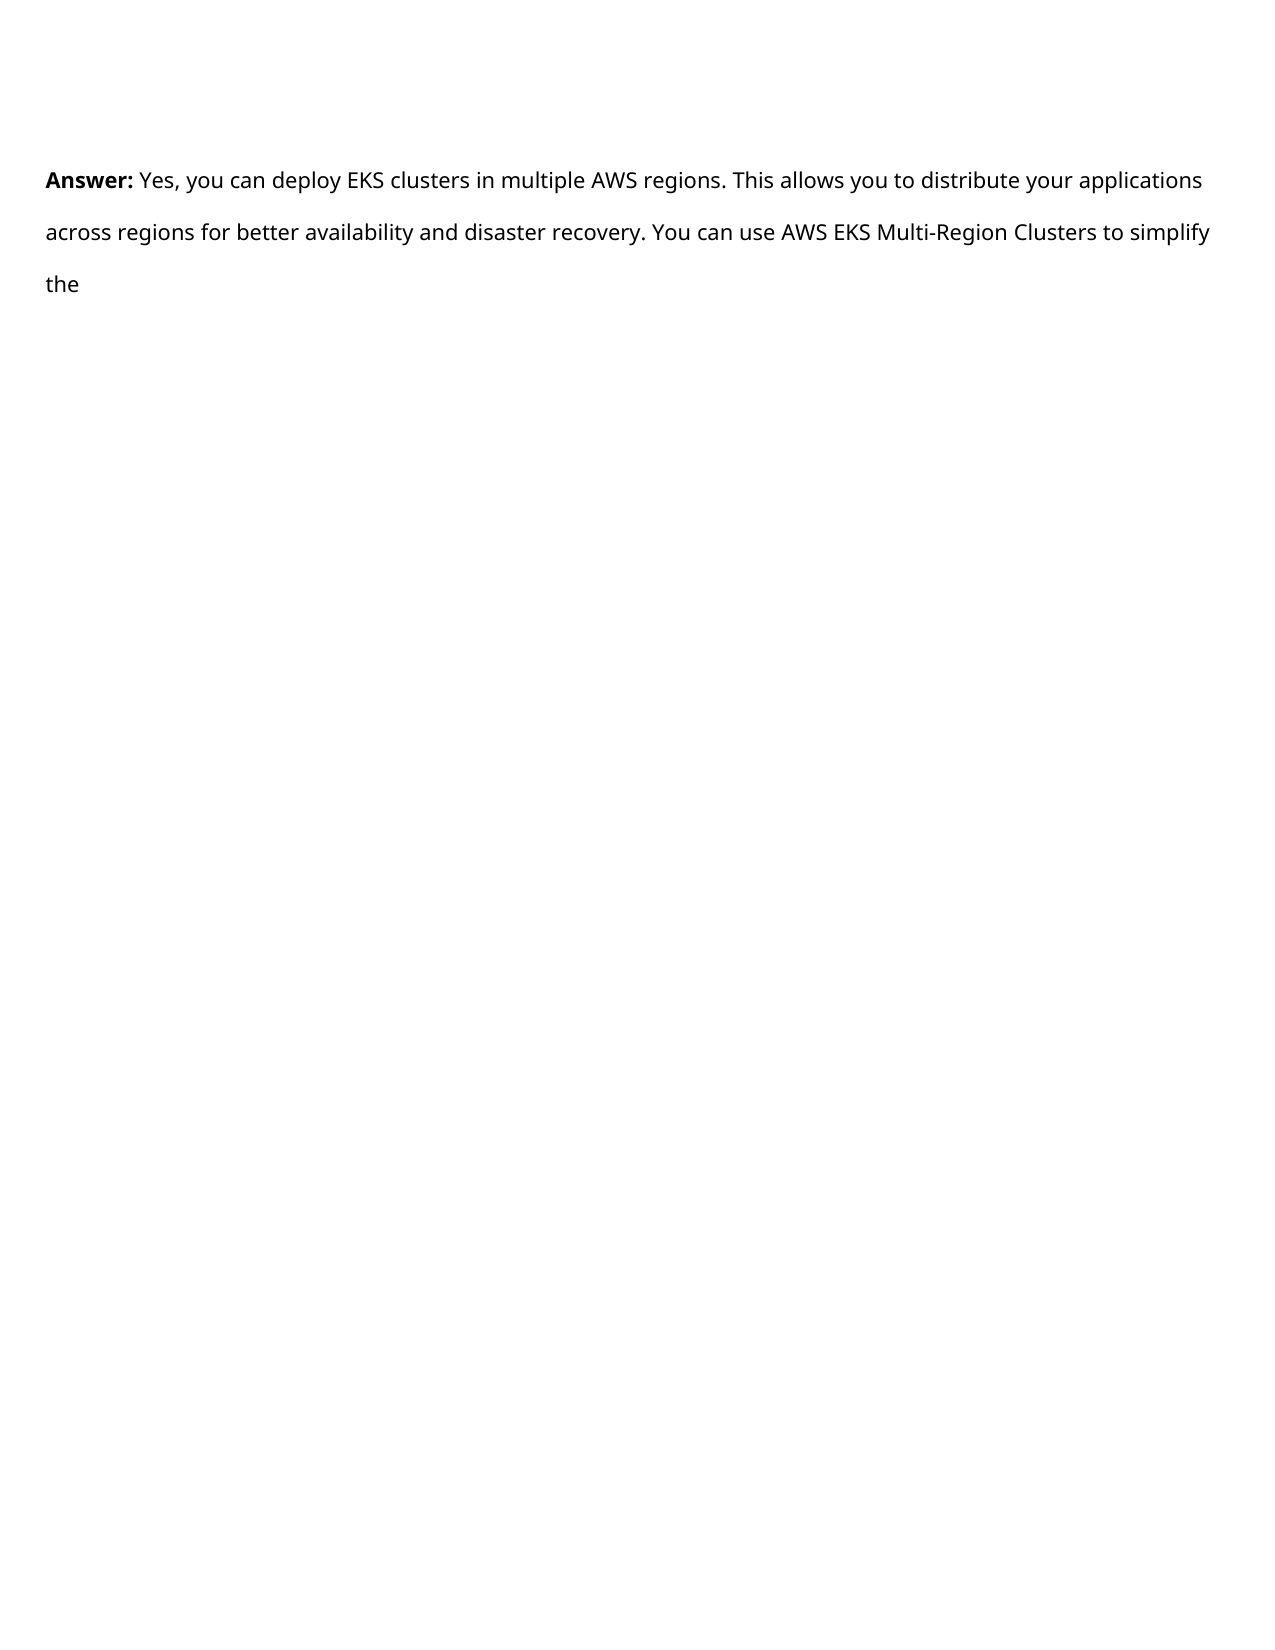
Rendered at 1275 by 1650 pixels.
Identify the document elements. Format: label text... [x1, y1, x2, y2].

text Answer: Yes, you can deploy EKS clusters in multiple AWS regions. This allows you to distribute your applications across regions for better availability and disaster recovery. You can use AWS EKS Multi-Region Clusters to simplify the [45, 164, 1221, 298]
